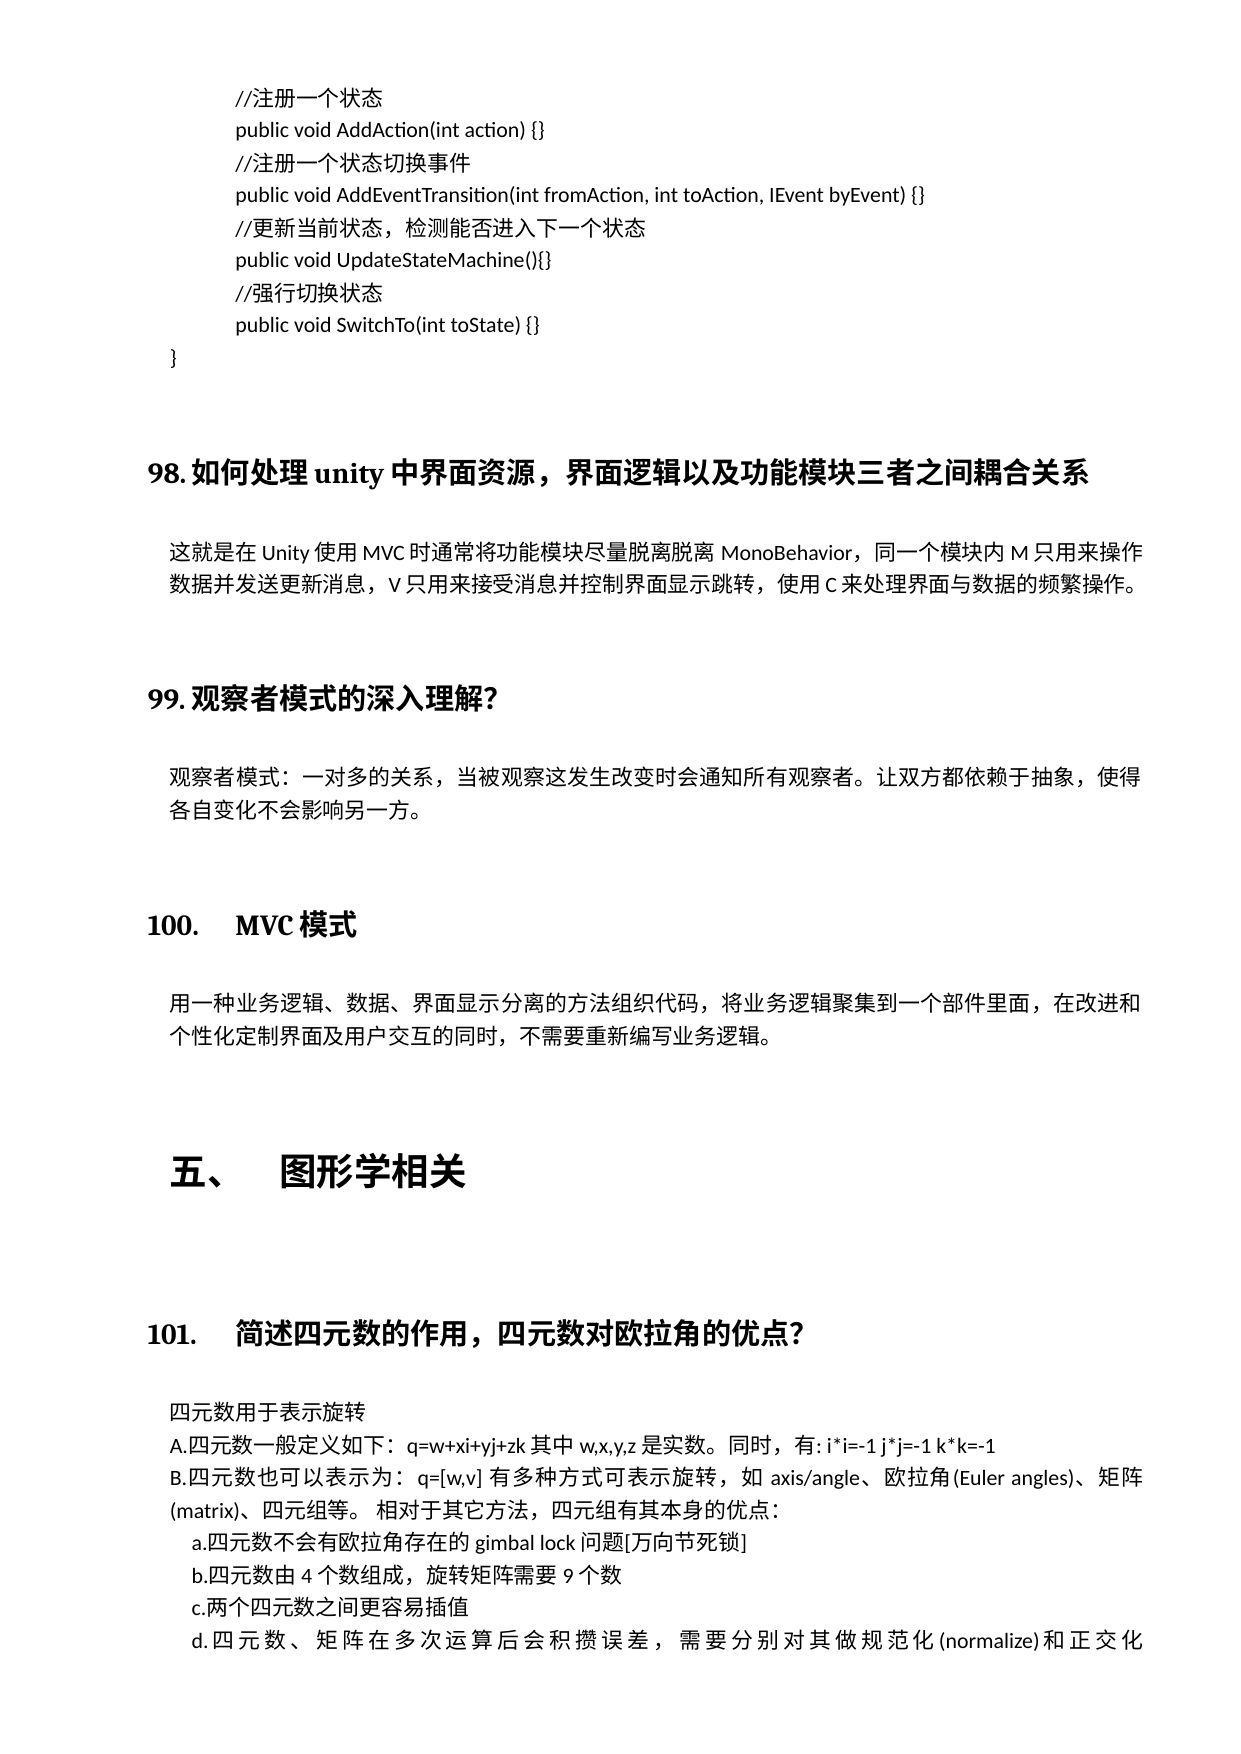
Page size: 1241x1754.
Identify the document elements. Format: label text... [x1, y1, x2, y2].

text //注册一个状态 [169, 81, 1143, 113]
text B.四元数也可以表示为：q=[w,v] 有多种方式可表示旋转，如 axis/angle、欧拉角(Euler angles)、矩阵(matrix)、四元组等。 相对于其它方法，四元组有其本身的优点： [169, 1460, 1143, 1525]
text b.四元数由 4 个数组成，旋转矩阵需要 9 个数 [169, 1557, 1143, 1590]
text c.两个四元数之间更容易插值 [169, 1590, 1143, 1622]
text 观察者模式：一对多的关系，当被观察这发生改变时会通知所有观察者。让双方都依赖于抽象，使得各自变化不会影响另一方。 [169, 760, 1143, 825]
text //强行切换状态 [169, 276, 1143, 308]
text a.四元数不会有欧拉角存在的 gimbal lock 问题[万向节死锁] [169, 1525, 1143, 1557]
text public void AddAction(int action) {} [169, 113, 1143, 146]
text 这就是在Unity使用MVC时通常将功能模块尽量脱离脱离MonoBehavior，同一个模块内M只用来操作数据并发送更新消息，V只用来接受消息并控制界面显示跳转，使用C来处理界面与数据的频繁操作。 [169, 534, 1143, 599]
subtitle 简述四元数的作用，四元数对欧拉角的优点？ [148, 1299, 1143, 1364]
subtitle MVC模式 [148, 890, 1143, 955]
text 用一种业务逻辑、数据、界面显示分离的方法组织代码，将业务逻辑聚集到一个部件里面，在改进和个性化定制界面及用户交互的同时，不需要重新编写业务逻辑。 [169, 986, 1143, 1051]
text A.四元数一般定义如下：q=w+xi+yj+zk 其中 w,x,y,z 是实数。同时，有: i*i=-1 j*j=-1 k*k=-1 [169, 1427, 1143, 1460]
text 四元数用于表示旋转 [169, 1395, 1143, 1427]
text public void UpdateStateMachine(){} [169, 243, 1143, 276]
subtitle 观察者模式的深入理解？ [148, 664, 1143, 729]
subtitle 如何处理unity中界面资源，界面逻辑以及功能模块三者之间耦合关系 [148, 438, 1143, 503]
text public void AddEventTransition(int fromAction, int toAction, IEvent byEvent) {} [169, 178, 1143, 211]
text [191, 1622, 1143, 1655]
text //注册一个状态切换事件 [169, 146, 1143, 178]
subtitle 图形学相关 [169, 1137, 1143, 1202]
text public void SwitchTo(int toState) {} [169, 308, 1143, 341]
text } [169, 341, 1143, 373]
text //更新当前状态，检测能否进入下一个状态 [169, 211, 1143, 243]
